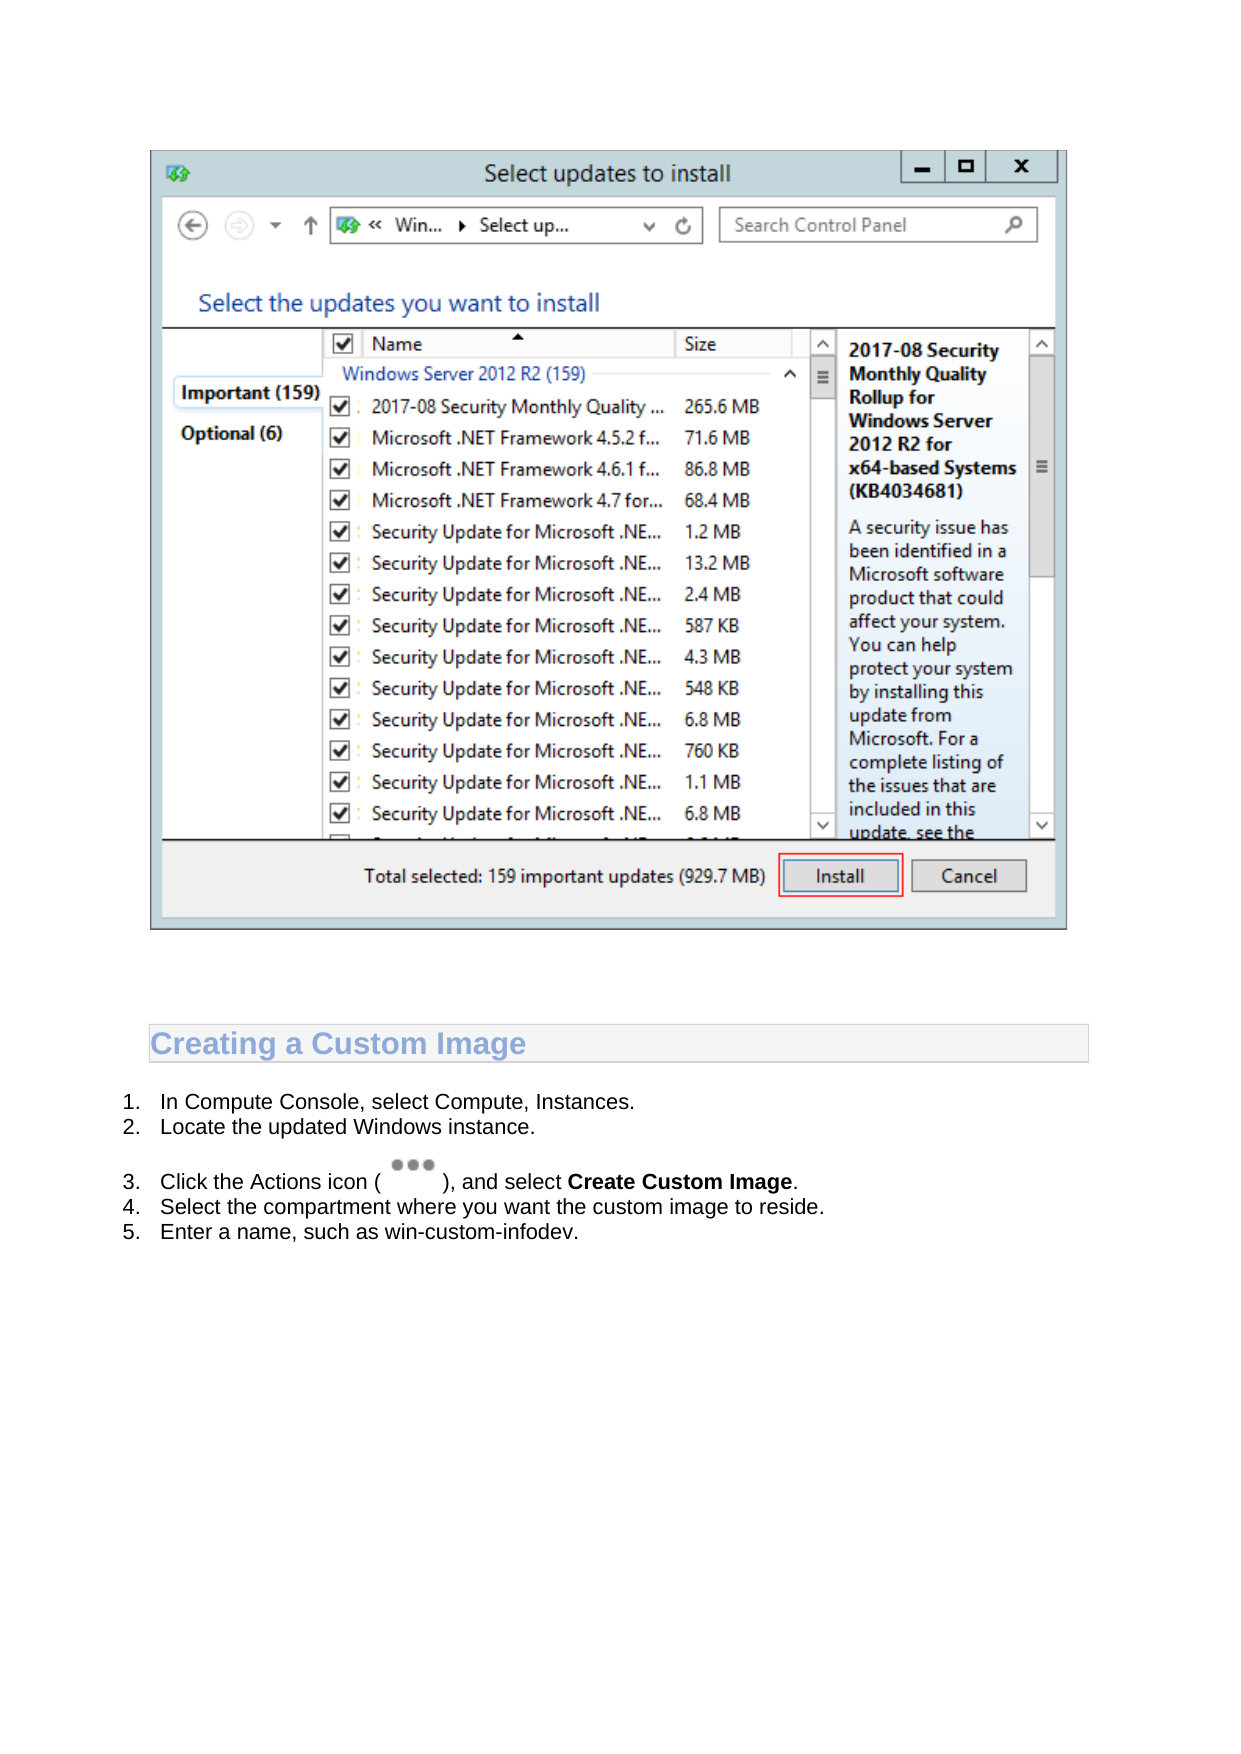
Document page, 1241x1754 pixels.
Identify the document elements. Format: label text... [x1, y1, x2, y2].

list Locate the updated Windows instance. [122, 1114, 1090, 1139]
picture [150, 150, 1068, 930]
list Click the Actions icon (), and select Create Custom Image. [443, 1139, 1090, 1194]
list Enter a name, such as win-custom-infodev. [122, 1219, 1090, 1244]
subtitle Creating a Custom Image [150, 1025, 1088, 1061]
list Select the compartment where you want the custom image to reside. [122, 1194, 1090, 1219]
list In Compute Console, select Compute, Instances. [122, 1089, 1090, 1114]
picture [381, 1139, 443, 1190]
list Click the Actions icon (), and select Create Custom Image. [122, 1139, 446, 1194]
